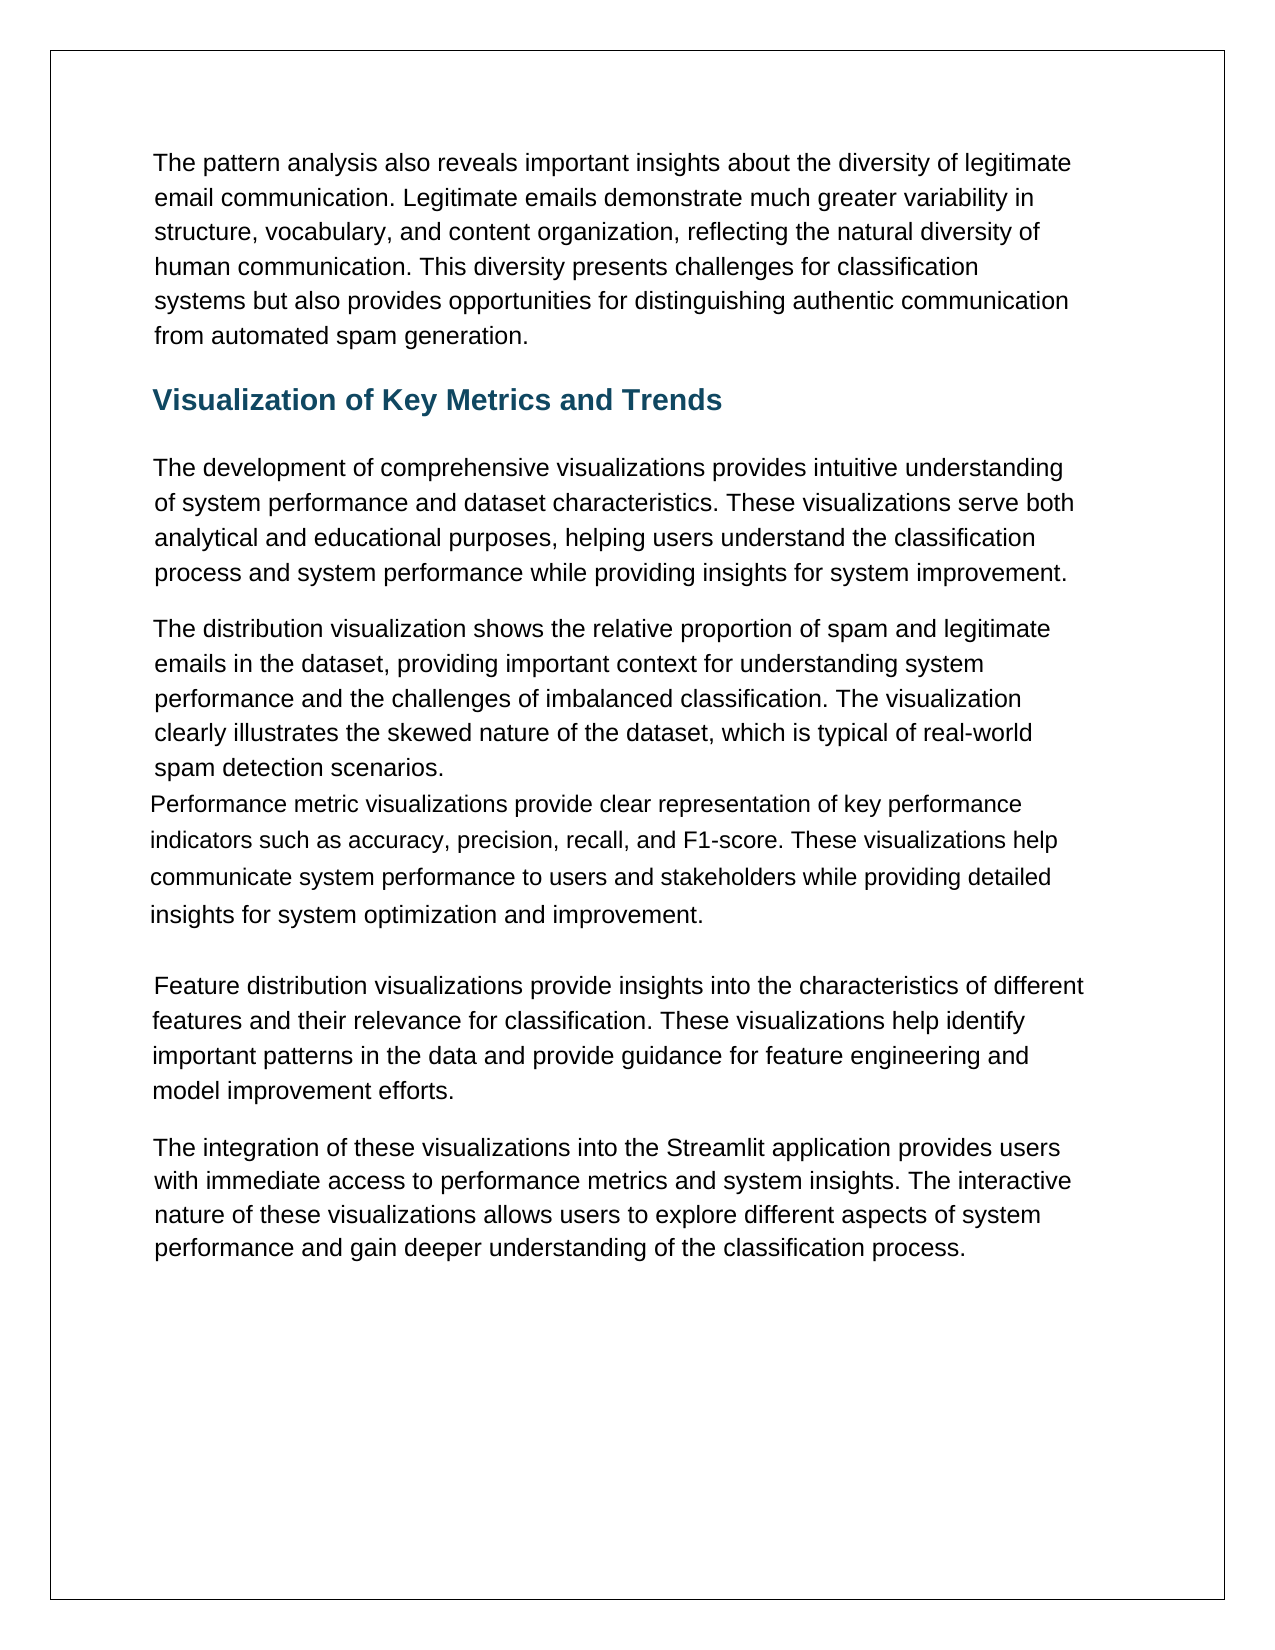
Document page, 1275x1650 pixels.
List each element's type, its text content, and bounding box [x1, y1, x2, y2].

text Visualization of Key Metrics and Trends [152, 382, 1125, 417]
text The distribution visualization shows the relative proportion of spam and legitimate emails in the dataset, providing important context for understanding system performance and the challenges of imbalanced classification. The visualization clearly illustrates the skewed nature of the dataset, which is typical of real-world spam detection scenarios. [153, 614, 1100, 782]
text Feature distribution visualizations provide insights into the characteristics of different features and their relevance for classification. These visualizations help identify important patterns in the data and provide guidance for feature engineering and model improvement efforts. [152, 971, 1104, 1105]
text The development of comprehensive visualizations provides intuitive understanding of system performance and dataset characteristics. These visualizations serve both analytical and educational purposes, helping users understand the classification process and system performance while providing insights for system improvement. [153, 452, 1092, 586]
text Performance metric visualizations provide clear representation of key performance indicators such as accuracy, precision, recall, and F1-score. These visualizations help communicate system performance to users and stakeholders while providing detailed insights for system optimization and improvement. [150, 790, 1100, 929]
text The pattern analysis also reveals important insights about the diversity of legitimate email communication. Legitimate emails demonstrate much greater variability in structure, vocabulary, and content organization, reflecting the natural diversity of human communication. This diversity presents challenges for classification systems but also provides opportunities for distinguishing authentic communication from automated spam generation. [153, 148, 1077, 349]
text The integration of these visualizations into the Streamlit application provides users with immediate access to performance metrics and system insights. The interactive nature of these visualizations allows users to explore different aspects of system performance and gain deeper understanding of the classification process. [153, 1133, 1112, 1262]
